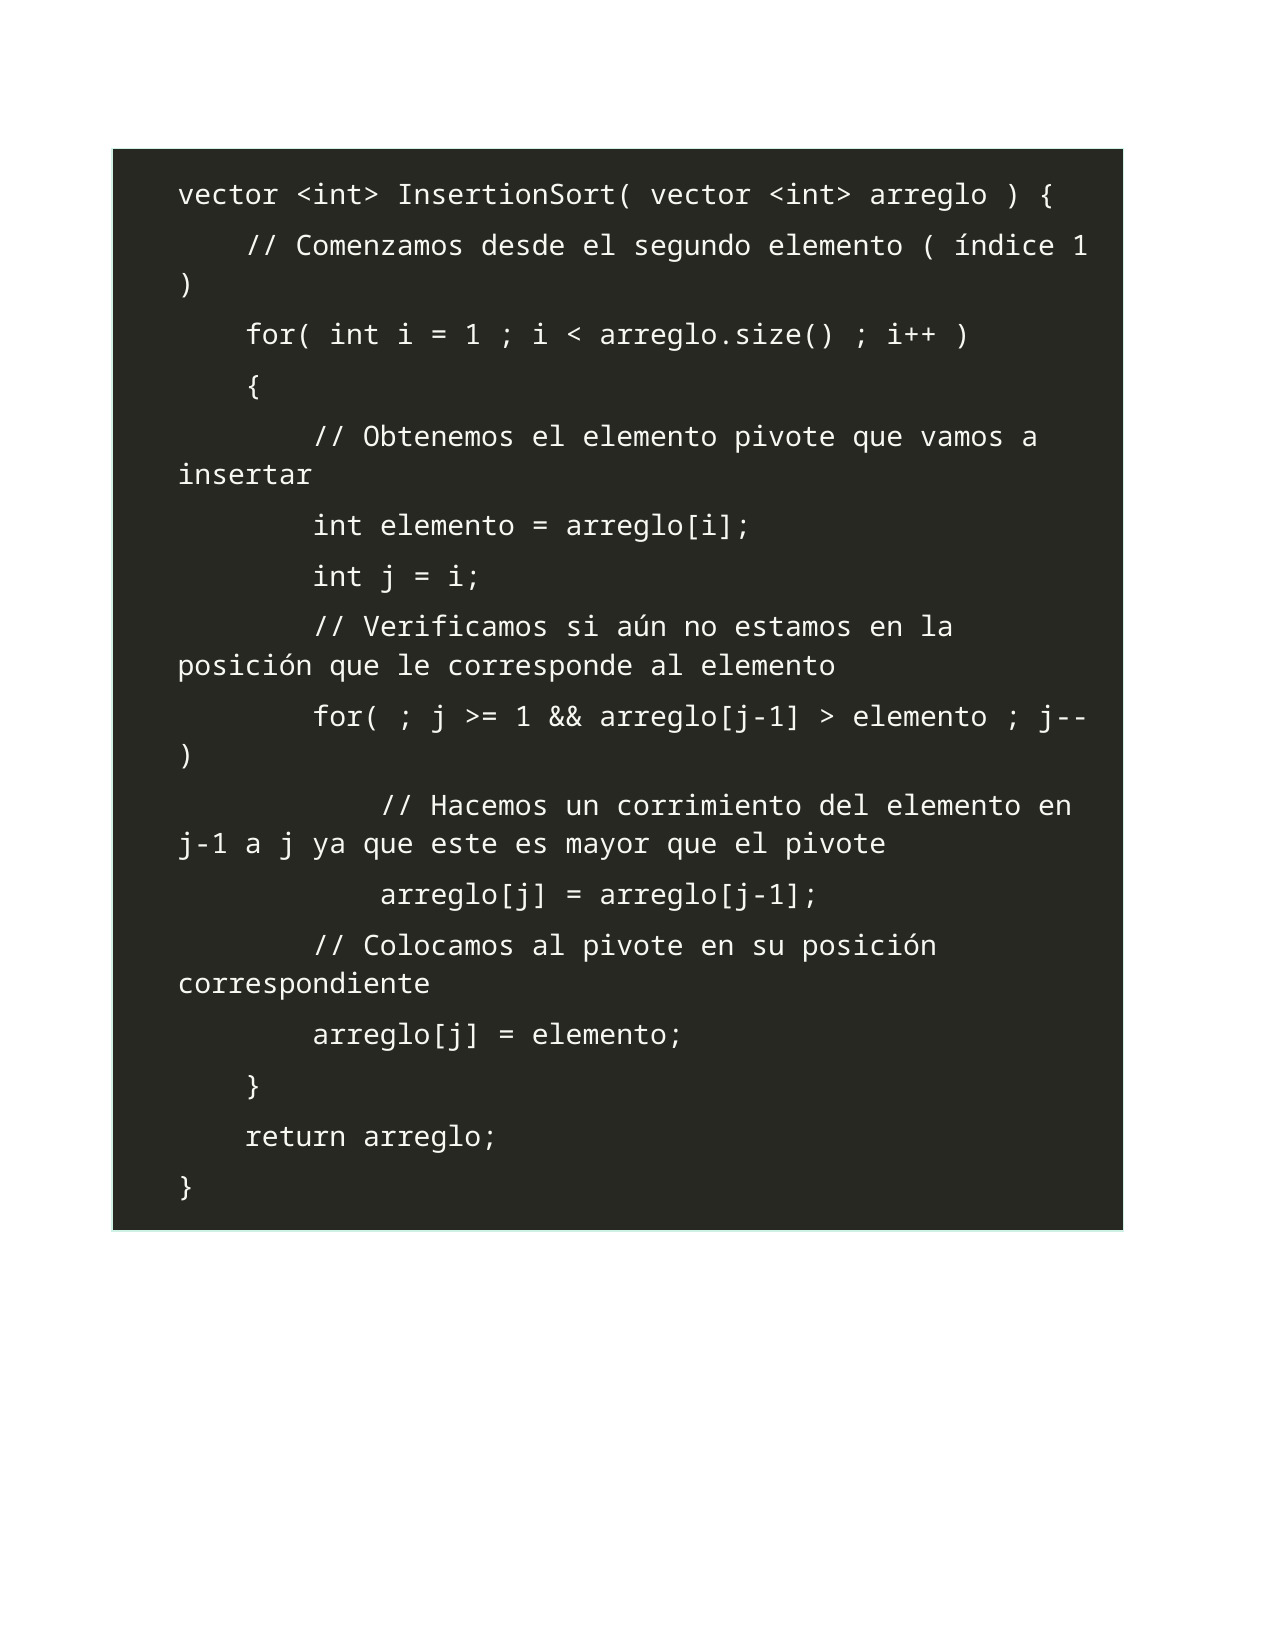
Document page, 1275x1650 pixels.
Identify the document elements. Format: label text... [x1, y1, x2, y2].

text // Hacemos un corrimiento del elemento en j-1 a j ya que este es mayor que el pivote [113, 758, 1123, 848]
text } [113, 1140, 1123, 1230]
text arreglo[j] = elemento; [113, 988, 1123, 1038]
text int j = i; [113, 529, 1123, 580]
text int elemento = arreglo[i]; [113, 478, 1123, 529]
text // Colocamos al pivote en su posición correspondiente [113, 898, 1123, 988]
text vector <int> InsertionSort( vector <int> arreglo ) { [113, 149, 1123, 198]
text return arreglo; [113, 1089, 1123, 1140]
text arreglo[j] = arreglo[j-1]; [113, 848, 1123, 898]
text } [113, 1038, 1123, 1089]
text // Obtenemos el elemento pivote que vamos a insertar [113, 389, 1123, 478]
text { [113, 338, 1123, 389]
text for( ; j >= 1 && arreglo[j-1] > elemento ; j-- ) [113, 669, 1123, 758]
text // Comenzamos desde el segundo elemento ( índice 1 ) [113, 198, 1123, 288]
text // Verificamos si aún no estamos en la posición que le corresponde al elemento [113, 580, 1123, 669]
text for( int i = 1 ; i < arreglo.size() ; i++ ) [113, 288, 1123, 338]
